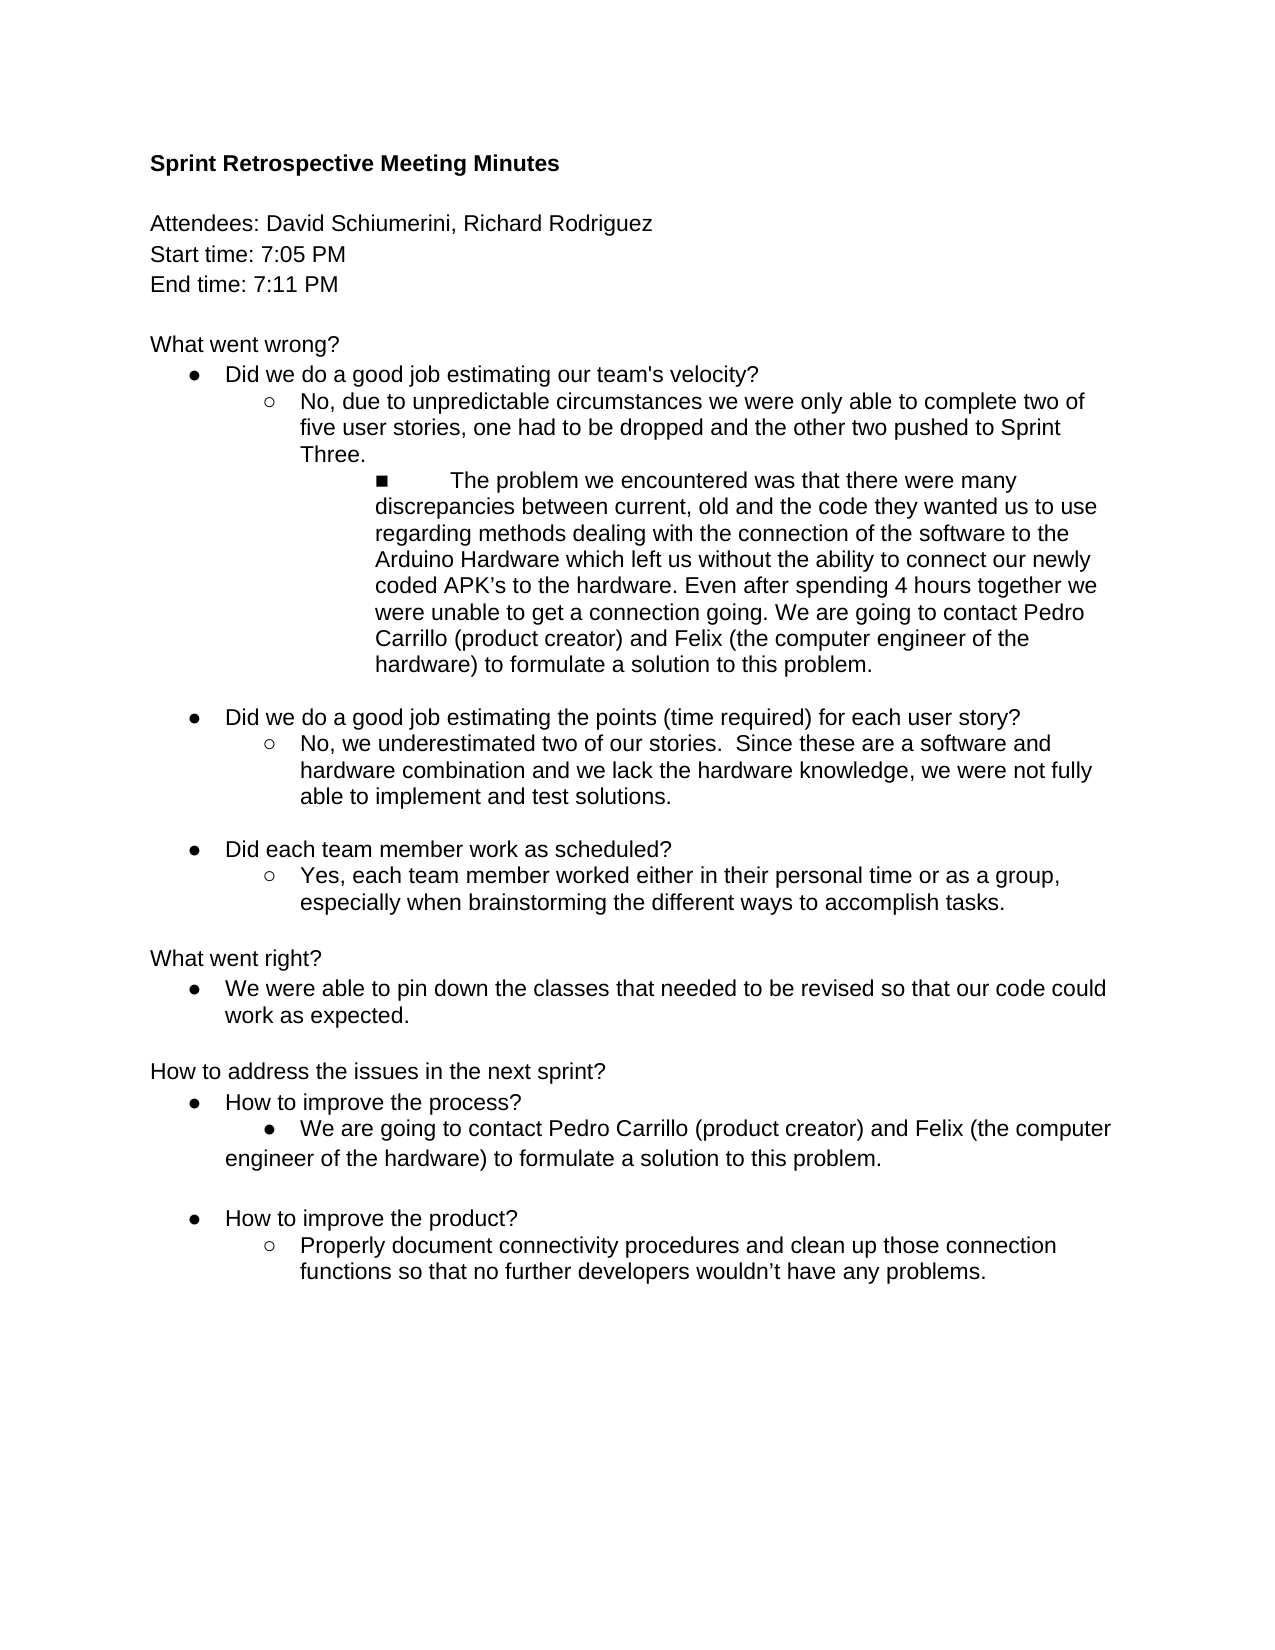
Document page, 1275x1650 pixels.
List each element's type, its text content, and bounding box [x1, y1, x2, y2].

list How to improve the product? [187, 1205, 1125, 1232]
text What went wrong? [150, 331, 1125, 358]
list How to improve the process? [187, 1088, 1125, 1115]
list Did each team member work as scheduled? [187, 836, 1125, 862]
text What went right? [150, 945, 1125, 971]
text How to address the issues in the next sprint? [150, 1058, 1125, 1084]
text Sprint Retrospective Meeting Minutes [150, 150, 1125, 176]
list We are going to contact Pedro Carrillo (product creator) and Felix (the computer engineer of the hardware) to formulate a solution to this problem. [225, 1115, 1125, 1202]
list No, due to unpredictable circumstances we were only able to complete two of five user stories, one had to be dropped and the other two pushed to Sprint Three. [262, 388, 1125, 467]
list No, we underestimated two of our stories. Since these are a software and hardware combination and we lack the hardware knowledge, we were not fully able to implement and test solutions. [262, 730, 1125, 836]
list We were able to pin down the classes that needed to be revised so that our code could work as expected. [187, 975, 1125, 1028]
list Did we do a good job estimating our team's velocity? [187, 361, 1125, 388]
text End time: 7:11 PM [150, 271, 1125, 297]
list The problem we encountered was that there were many discrepancies between current, old and the code they wanted us to use regarding methods dealing with the connection of the software to the Arduino Hardware which left us without the ability to connect our newly coded APK’s to the hardware. Even after spending 4 hours together we were unable to get a connection going. We are going to contact Pedro Carrillo (product creator) and Felix (the computer engineer of the hardware) to formulate a solution to this problem. [375, 467, 1125, 704]
list Yes, each team member worked either in their personal time or as a group, especially when brainstorming the different ways to accomplish tasks. [262, 862, 1125, 915]
list Did we do a good job estimating the points (time required) for each user story? [187, 704, 1125, 730]
text Attendees: David Schiumerini, Richard Rodriguez [150, 210, 1125, 237]
list Properly document connectivity procedures and clean up those connection functions so that no further developers wouldn’t have any problems. [262, 1232, 1125, 1284]
text Start time: 7:05 PM [150, 241, 1125, 267]
